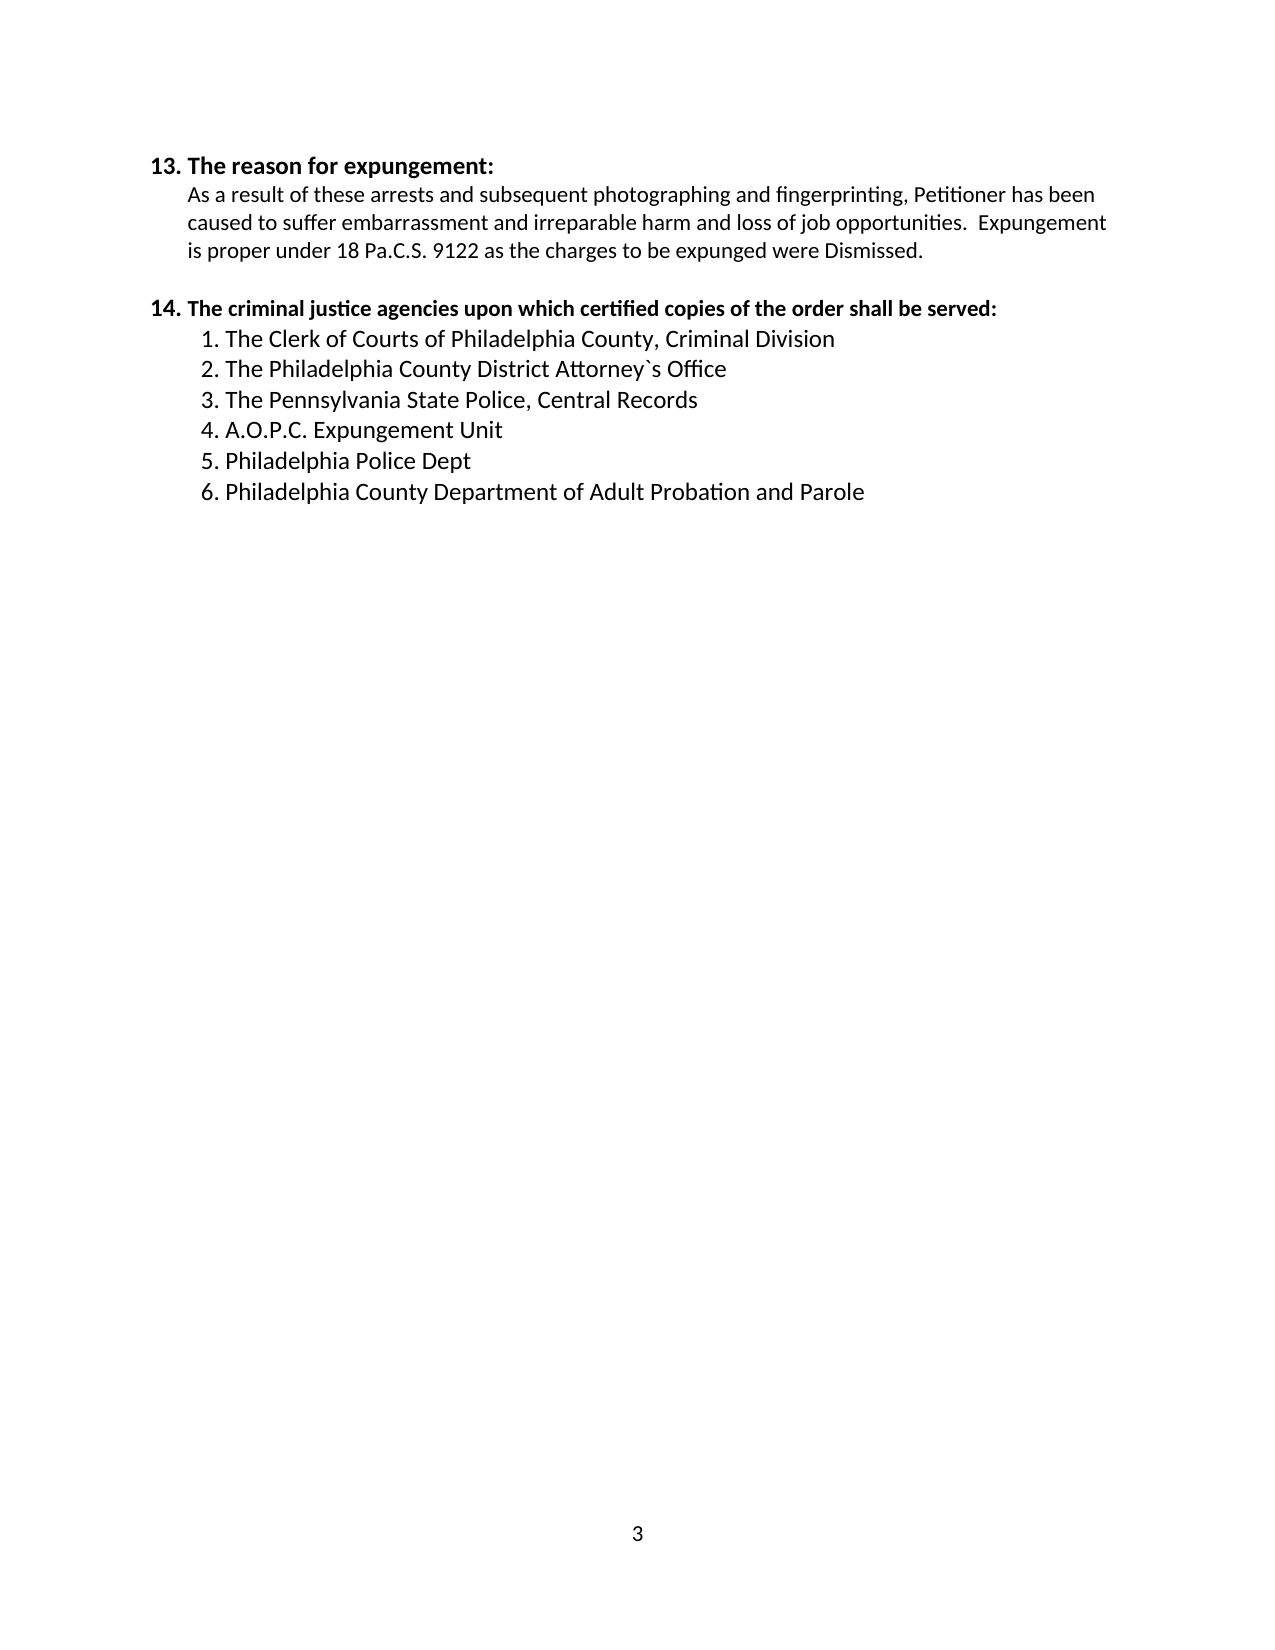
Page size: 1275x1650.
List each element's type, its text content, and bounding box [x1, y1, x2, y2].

list The criminal justice agencies upon which certified copies of the order shall be served: [150, 293, 1125, 323]
text As a result of these arrests and subsequent photographing and fingerprinting, Petitioner has been caused to suffer embarrassment and irreparable harm and loss of job opportunities. Expungement is proper under 18 Pa.C.S. 9122 as the charges to be expunged were Dismissed. [187, 181, 1125, 264]
table_cell 3. The Pennsylvania State Police, Central Records [189, 384, 1108, 415]
table_header 1. The Clerk of Courts of Philadelphia County, Criminal Division [189, 323, 1108, 354]
table_cell 5. Philadelphia Police Dept [189, 445, 1108, 476]
table_cell 2. The Philadelphia County District Attorney`s Office [189, 354, 1108, 384]
list The reason for expungement: [150, 150, 1125, 181]
table_cell 4. A.O.P.C. Expungement Unit [189, 415, 1108, 445]
table_cell 6. Philadelphia County Department of Adult Probation and Parole [189, 476, 1108, 506]
